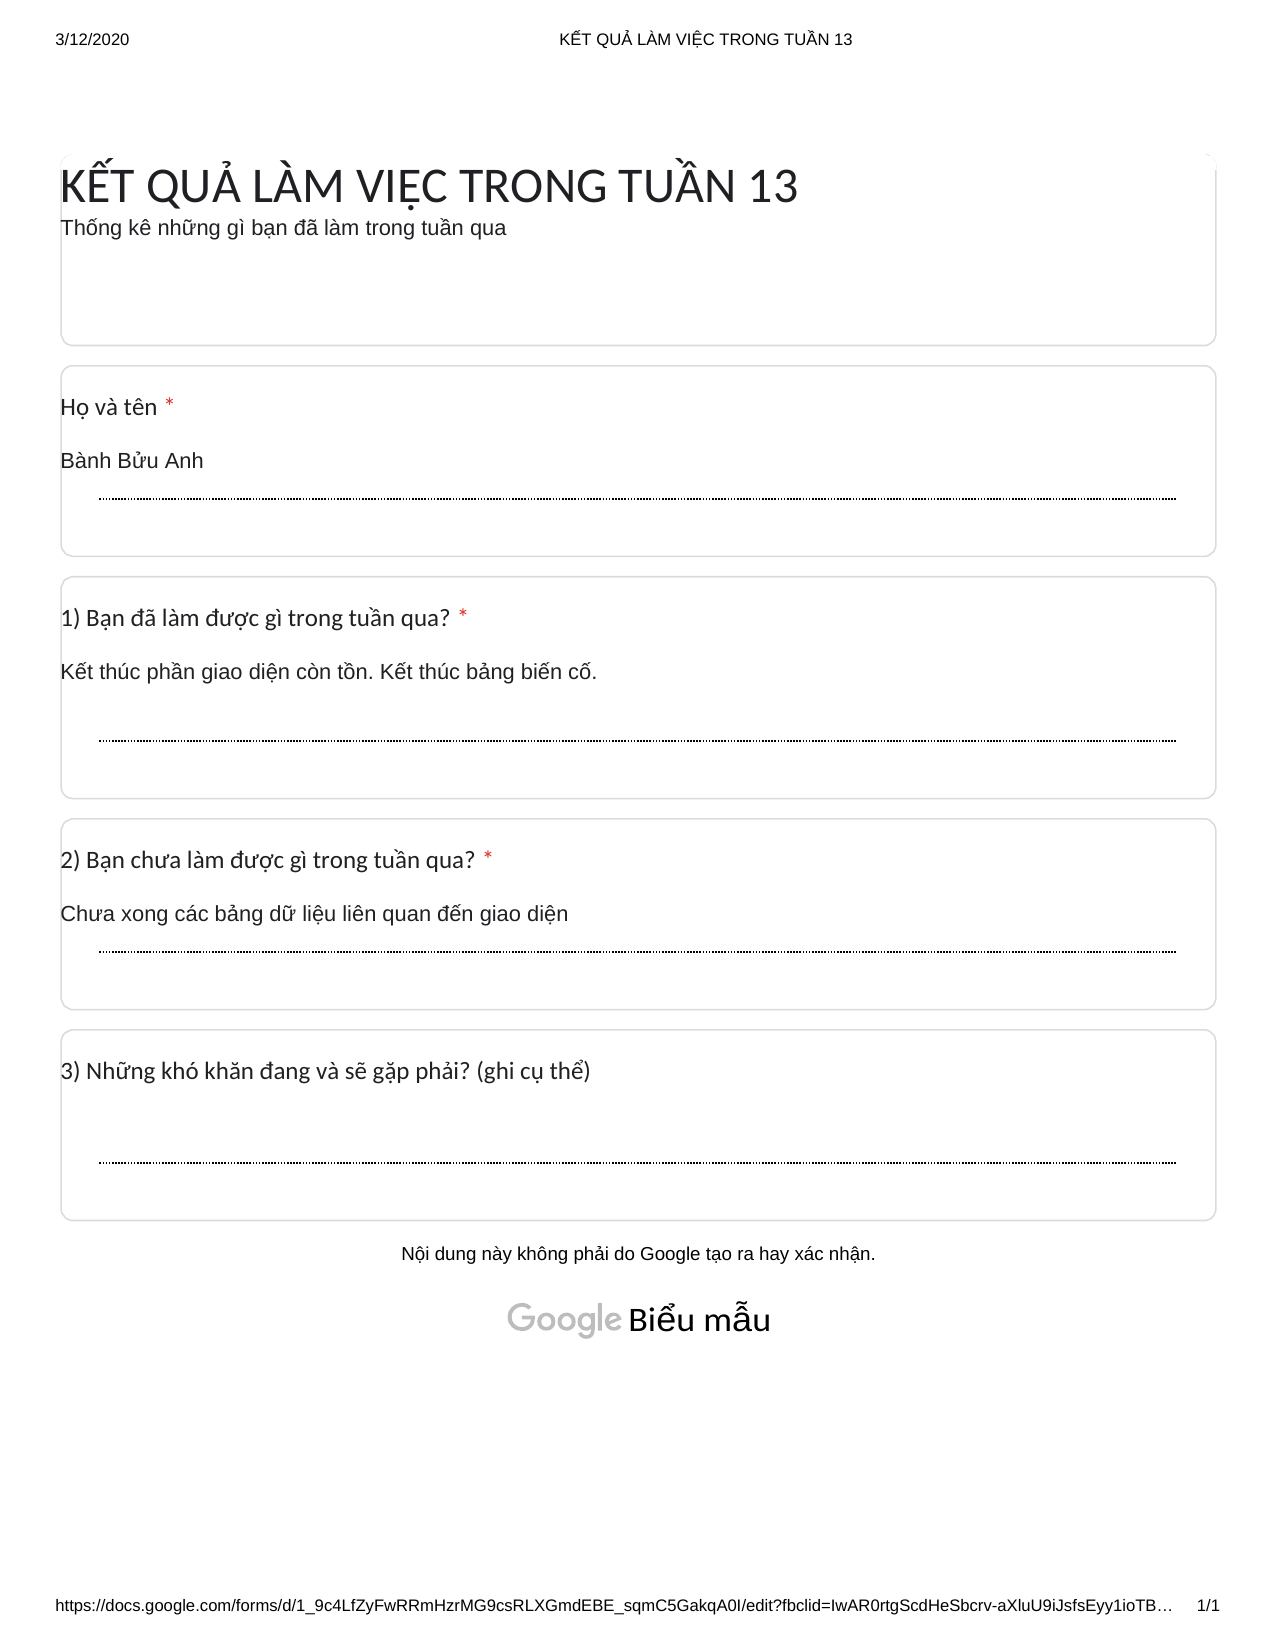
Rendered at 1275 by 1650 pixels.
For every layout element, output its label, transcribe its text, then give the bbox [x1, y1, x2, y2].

text 3/12/2020 KẾT QUẢ LÀM VIỆC TRONG TUẦN 13 [55, 30, 1231, 49]
text Nội dung này không phải do Google tạo ra hay xác nhận. [399, 1243, 878, 1264]
text https://docs.google.com/forms/d/1_9c4LfZyFwRRmHzrMG9csRLXGmdEBE_sqmC5GakqA0I/edit?fbclid=IwAR0rtgScdHeSbcrv-aXluU9iJsfsEyy1ioTB… 1/1 [55, 1596, 1231, 1615]
title Biểu mẫu [399, 1298, 1000, 1340]
